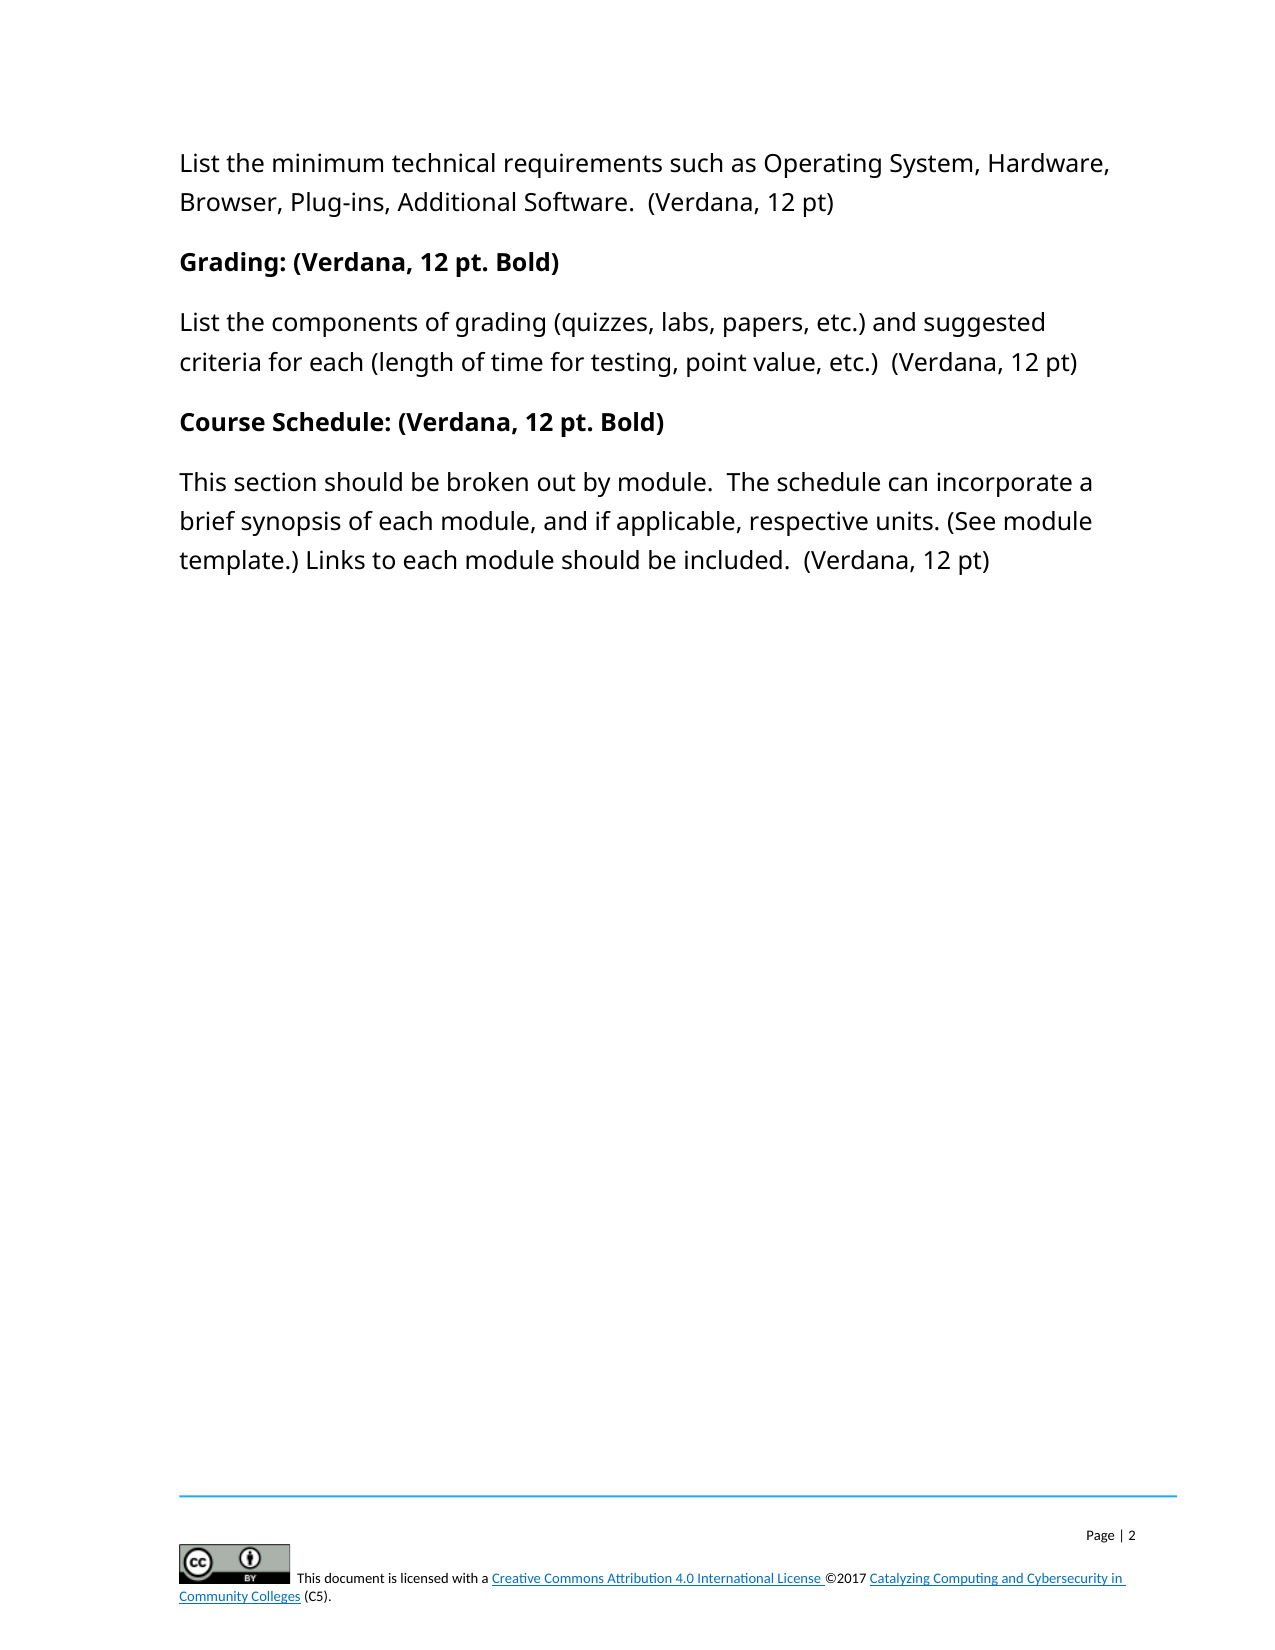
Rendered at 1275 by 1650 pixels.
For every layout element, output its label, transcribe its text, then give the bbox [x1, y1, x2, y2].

text List the minimum technical requirements such as Operating System, Hardware, Browser, Plug-ins, Additional Software. (Verdana, 12 pt) [179, 146, 1135, 219]
text Course Schedule: (Verdana, 12 pt. Bold) [179, 404, 1135, 438]
picture [179, 1544, 291, 1584]
text Grading: (Verdana, 12 pt. Bold) [179, 245, 1135, 279]
text List the components of grading (quizzes, labs, papers, etc.) and suggested criteria for each (length of time for testing, point value, etc.) (Verdana, 12 pt) [179, 305, 1135, 378]
text This section should be broken out by module. The schedule can incorporate a brief synopsis of each module, and if applicable, respective units. (See module template.) Links to each module should be included. (Verdana, 12 pt) [179, 464, 1135, 577]
